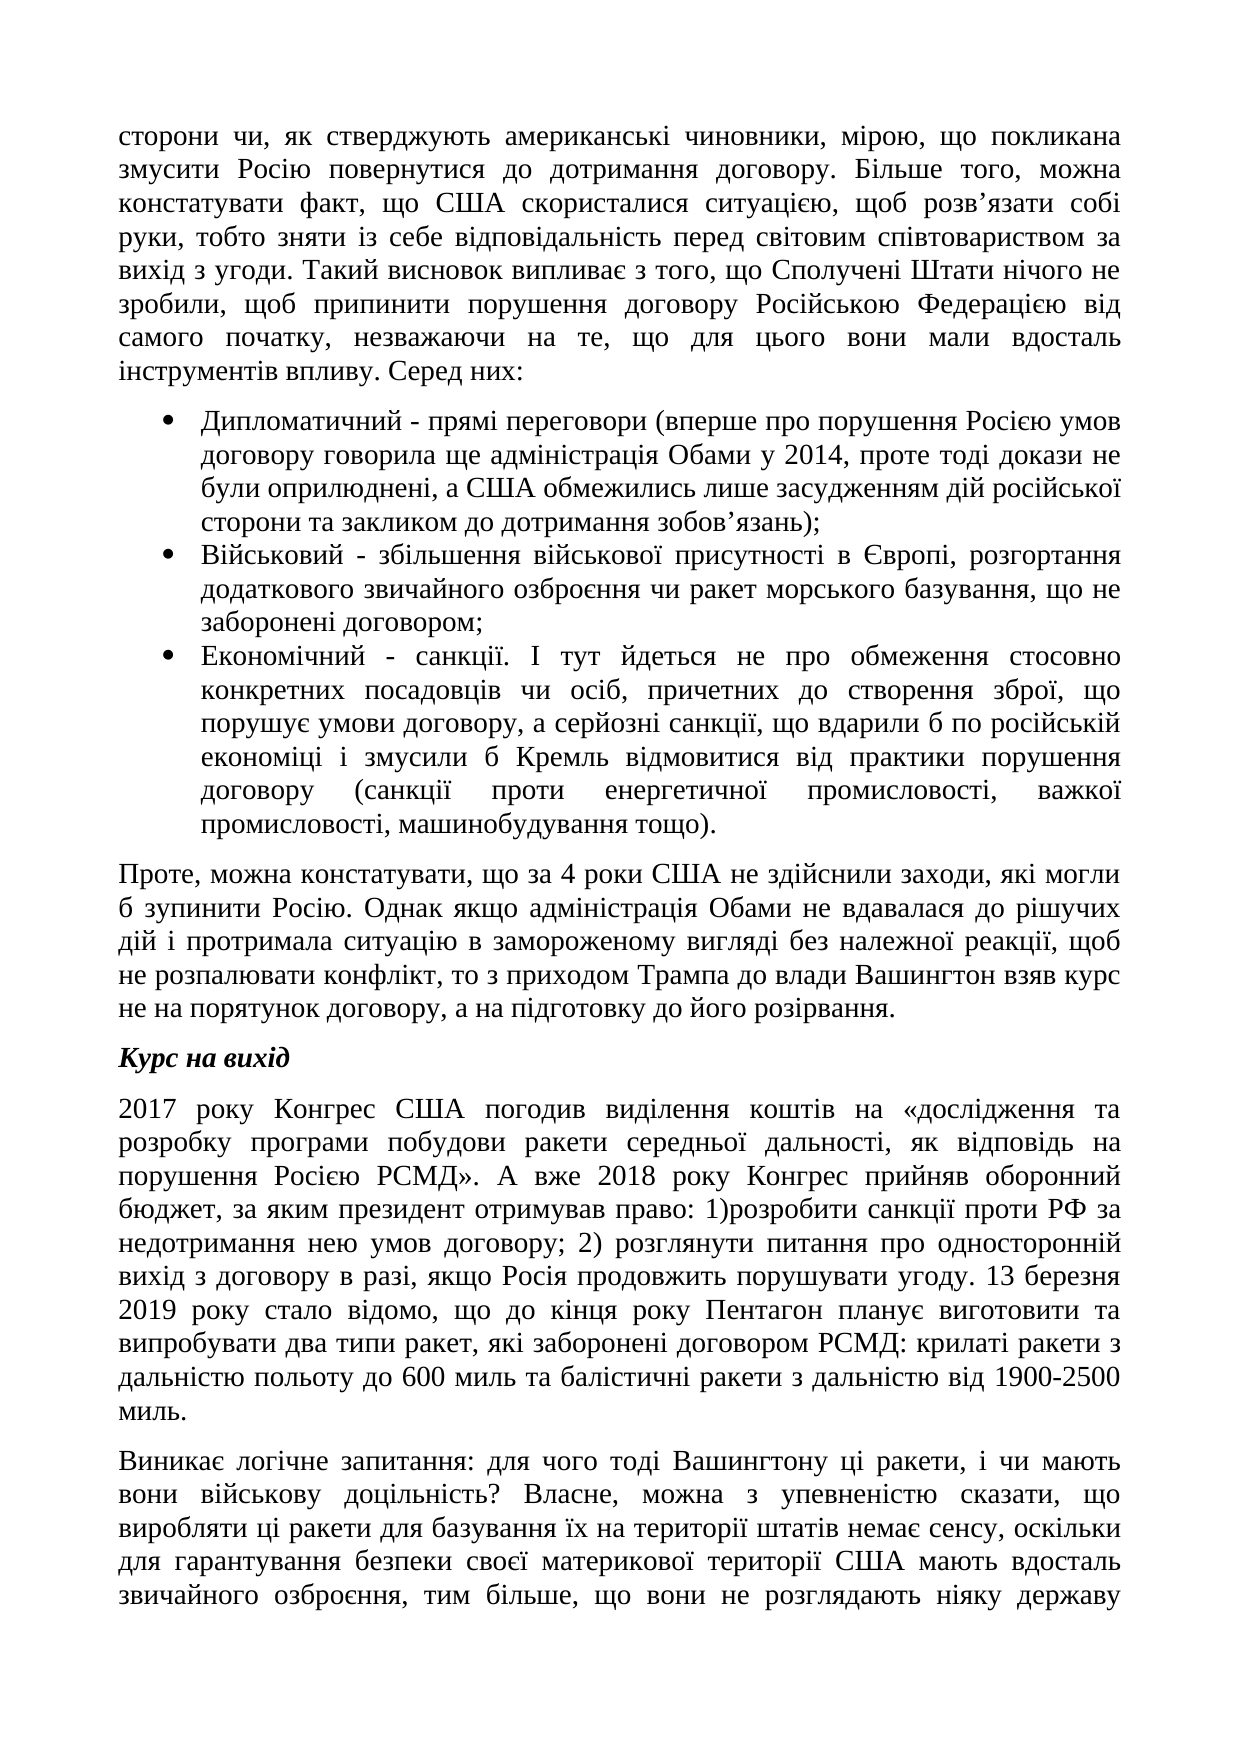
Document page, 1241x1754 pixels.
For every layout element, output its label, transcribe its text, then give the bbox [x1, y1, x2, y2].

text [118, 118, 1122, 386]
list Дипломатичний - прямі переговори (вперше про порушення Росією умов договору говорила ще адміністрація Обами у 2014, проте тоді докази не були оприлюднені, а США обмежились лише засудженням дій російської сторони та закликом до дотримання зобов’язань); [163, 403, 1122, 537]
text 2017 року Конгрес США погодив виділення коштів на «дослідження та розробку програми побудови ракети середньої дальності, як відповідь на порушення Росією РСМД». А вже 2018 року Конгрес прийняв оборонний бюджет, за яким президент отримував право: 1)розробити санкції проти РФ за недотримання нею умов договору; 2) розглянути питання про односторонній вихід з договору в разі, якщо Росія продовжить порушувати угоду. 13 березня 2019 року стало відомо, що до кінця року Пентагон планує виготовити та випробувати два типи ракет, які заборонені договором РСМД: крилаті ракети з дальністю польоту до 600 миль та балістичні ракети з дальністю від 1900-2500 миль. [118, 1091, 1122, 1426]
list Економічний - санкції. І тут йдеться не про обмеження стосовно конкретних посадовців чи осіб, причетних до створення зброї, що порушує умови договору, а серйозні санкції, що вдарили б по російській економіці і змусили б Кремль відмовитися від практики порушення договору (санкції проти енергетичної промисловості, важкої промисловості, машинобудування тощо). [163, 638, 1122, 839]
text Проте, можна констатувати, що за 4 роки США не здійснили заходи, які могли б зупинити Росію. Однак якщо адміністрація Обами не вдавалася до рішучих дій і протримала ситуацію в замороженому вигляді без належної реакції, щоб не розпалювати конфлікт, то з приходом Трампа до влади Вашингтон взяв курс не на порятунок договору, а на підготовку до його розірвання. [118, 856, 1122, 1024]
list Військовий - збільшення військової присутності в Європі, розгортання додаткового звичайного озброєння чи ракет морського базування, що не заборонені договором; [163, 537, 1122, 638]
text Курс на вихід [118, 1041, 1122, 1074]
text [118, 1443, 1122, 1611]
